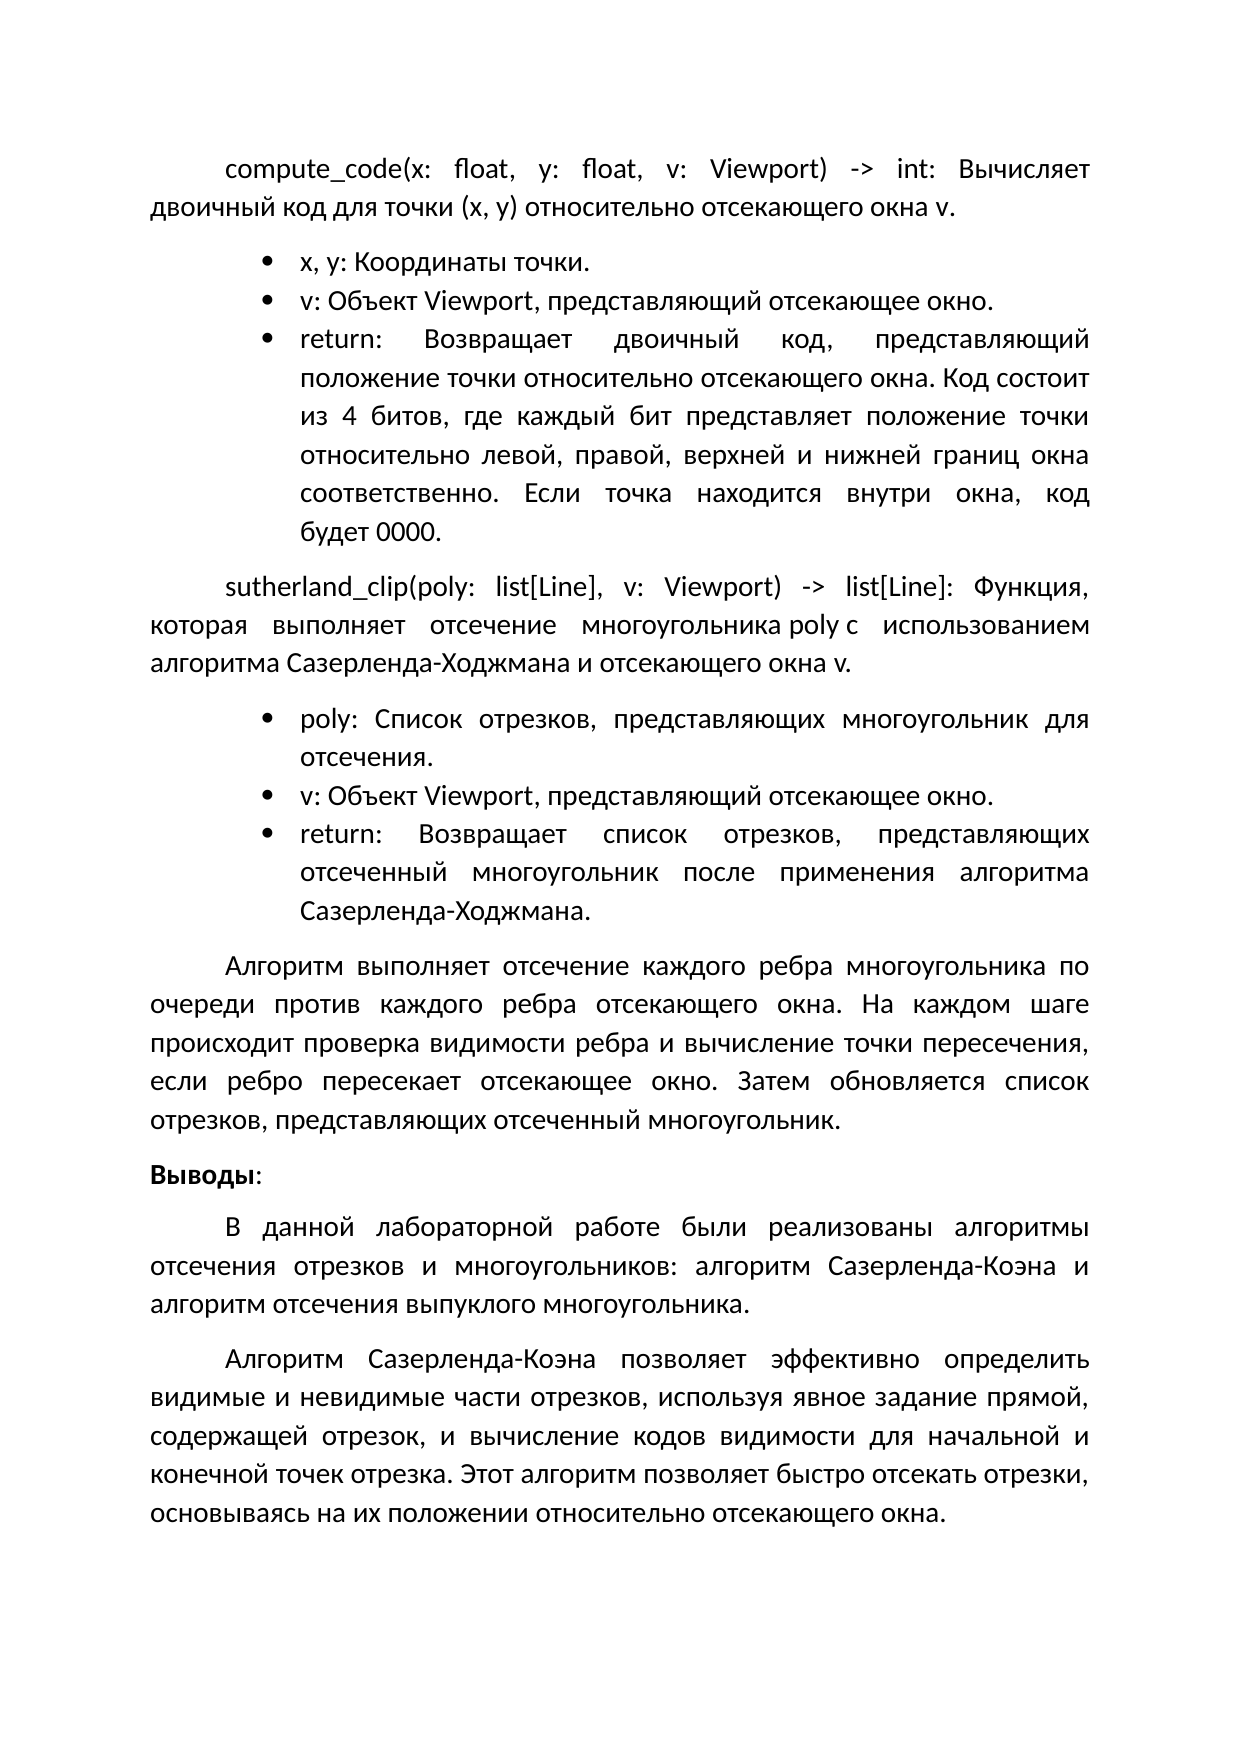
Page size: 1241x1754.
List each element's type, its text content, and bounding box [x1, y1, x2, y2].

list return: Возвращает список отрезков, представляющих отсеченный многоугольник после применения алгоритма Сазерленда-Ходжмана. [262, 815, 1090, 927]
list v: Объект Viewport, представляющий отсекающее окно. [262, 282, 1090, 318]
text В данной лабораторной работе были реализованы алгоритмы отсечения отрезков и многоугольников: алгоритм Сазерленда-Коэна и алгоритм отсечения выпуклого многоугольника. [150, 1208, 1090, 1321]
text Выводы: [150, 1156, 1090, 1191]
list x, y: Координаты точки. [262, 243, 1090, 279]
text Алгоритм Сазерленда-Коэна позволяет эффективно определить видимые и невидимые части отрезков, используя явное задание прямой, содержащей отрезок, и вычисление кодов видимости для начальной и конечной точек отрезка. Этот алгоритм позволяет быстро отсекать отрезки, основываясь на их положении относительно отсекающего окна. [150, 1340, 1090, 1529]
list return: Возвращает двоичный код, представляющий положение точки относительно отсекающего окна. Код состоит из 4 битов, где каждый бит представляет положение точки относительно левой, правой, верхней и нижней границ окна соответственно. Если точка находится внутри окна, код будет 0000. [262, 320, 1090, 548]
text compute_code(x: float, y: float, v: Viewport) -> int: Вычисляет двоичный код для точки (x, y) относительно отсекающего окна v. [150, 150, 1090, 224]
list poly: Список отрезков, представляющих многоугольник для отсечения. [262, 700, 1090, 774]
text Алгоритм выполняет отсечение каждого ребра многоугольника по очереди против каждого ребра отсекающего окна. На каждом шаге происходит проверка видимости ребра и вычисление точки пересечения, если ребро пересекает отсекающее окно. Затем обновляется список отрезков, представляющих отсеченный многоугольник. [150, 947, 1090, 1136]
text sutherland_clip(poly: list[Line], v: Viewport) -> list[Line]: Функция, которая выполняет отсечение многоугольника poly с использованием алгоритма Сазерленда-Ходжмана и отсекающего окна v. [150, 568, 1090, 680]
list v: Объект Viewport, представляющий отсекающее окно. [262, 777, 1090, 812]
